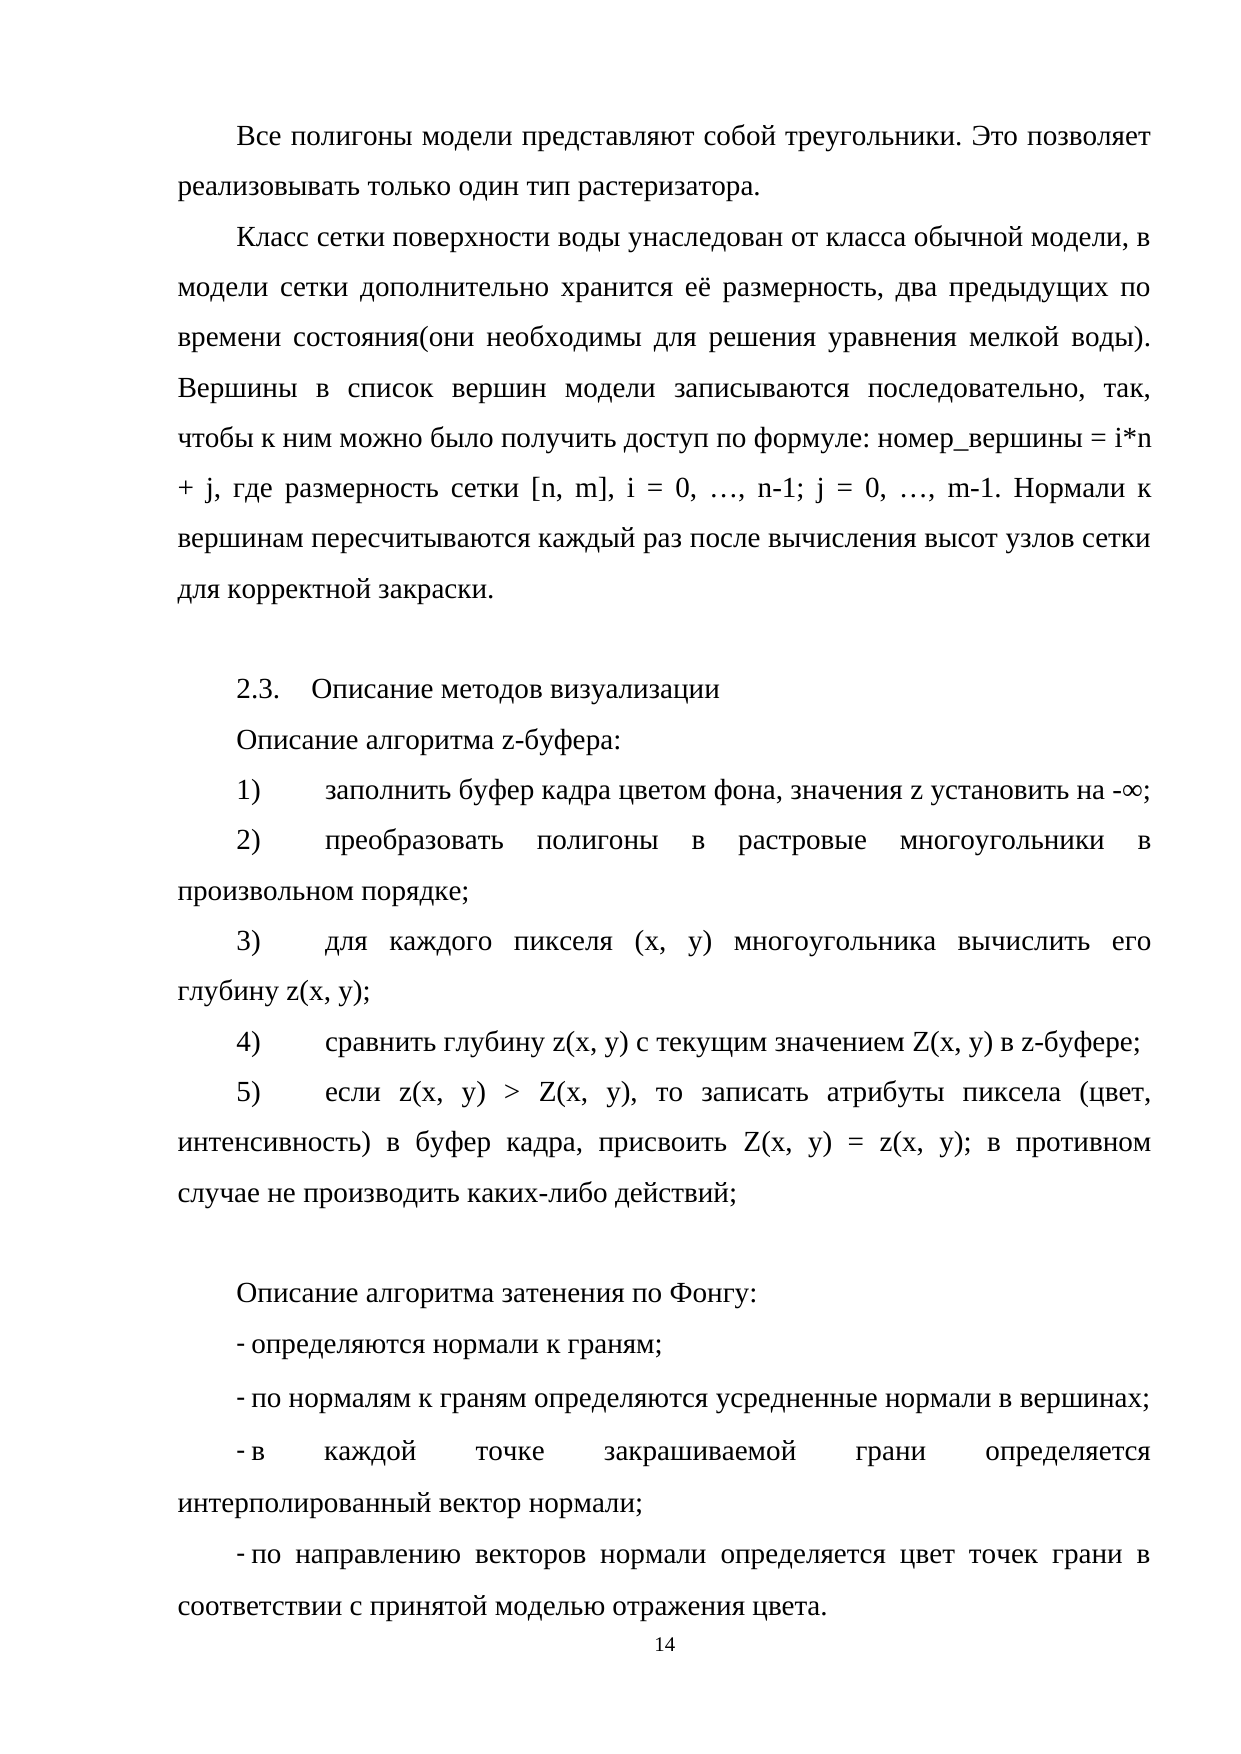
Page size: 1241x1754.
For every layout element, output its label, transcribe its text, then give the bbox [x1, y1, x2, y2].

text Описание алгоритма затенения по Фонгу: [177, 1275, 1152, 1309]
list заполнить буфер кадра цветом фона, значения z установить на -∞; [177, 772, 1152, 806]
list по направлению векторов нормали определяется цвет точек грани в соответствии с принятой моделью отражения цвета. [177, 1535, 1152, 1621]
list для каждого пикселя (x, y) многоугольника вычислить его глубину z(x, y); [177, 923, 1152, 1007]
list определяются нормали к граням; [177, 1326, 1152, 1361]
text Все полигоны модели представляют собой треугольники. Это позволяет реализовывать только один тип растеризатора. [177, 118, 1152, 202]
list преобразовать полигоны в растровые многоугольники в произвольном порядке; [177, 822, 1152, 906]
list если z(x, y) > Z(x, y), то записать атрибуты пиксела (цвет, интенсивность) в буфер кадра, присвоить Z(x, y) = z(x, y); в противном случае не производить каких-либо действий; [177, 1074, 1152, 1208]
text Описание алгоритма z-буфера: [177, 722, 1152, 755]
list по нормалям к граням определяются усредненные нормали в вершинах; [177, 1379, 1152, 1415]
list в каждой точке закрашиваемой грани определяется интерполированный вектор нормали; [177, 1432, 1152, 1518]
list Описание методов визуализации [236, 672, 1152, 705]
list сравнить глубину z(x, y) с текущим значением Z(x, y) в z-буфере; [177, 1024, 1152, 1057]
text Класс сетки поверхности воды унаследован от класса обычной модели, в модели сетки дополнительно хранится её размерность, два предыдущих по времени состояния(они необходимы для решения уравнения мелкой воды). Вершины в список вершин модели записываются последовательно, так, чтобы к ним можно было получить доступ по формуле: номер_вершины = i*n + j, где размерность сетки [n, m], i = 0, …, n-1; j = 0, …, m-1. Нормали к вершинам пересчитываются каждый раз после вычисления высот узлов сетки для корректной закраски. [177, 219, 1152, 604]
